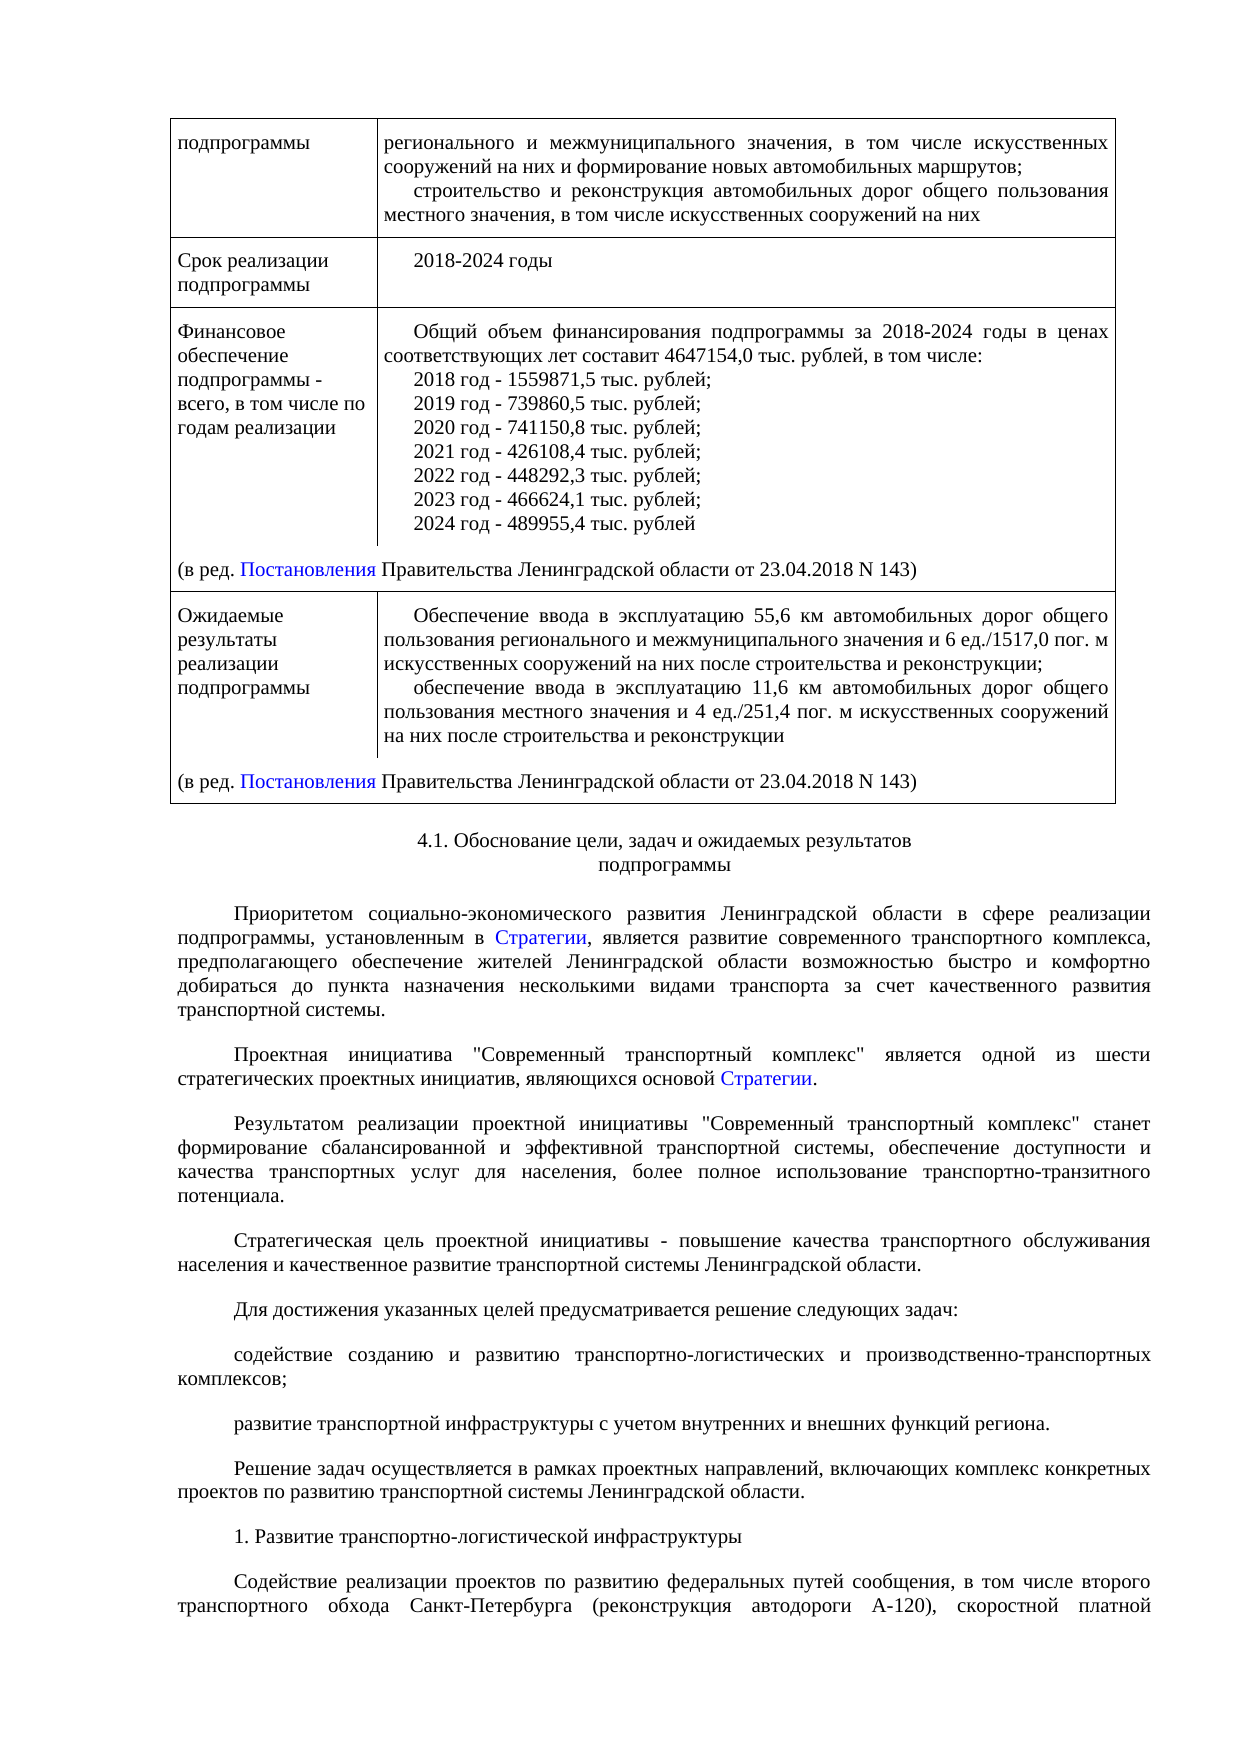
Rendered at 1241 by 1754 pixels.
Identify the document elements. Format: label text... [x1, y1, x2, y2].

table_cell Задачи подпрограммы [171, 119, 377, 237]
table_cell Ожидаемые результаты реализации подпрограммы [171, 592, 377, 758]
table_cell Обеспечение ввода в эксплуатацию 55,6 км автомобильных дорог общего пользования регионального и межмуниципального значения и 6 ед./1517,0 пог. м искусственных сооружений на них после строительства и реконструкции; обеспечение ввода в эксплуатацию 11,6 км автомобильных дорог общего пользования местного значения и 4 ед./251,4 пог. м искусственных сооружений на них после строительства и реконструкции [378, 592, 1115, 758]
table_cell Финансовое обеспечение подпрограммы - всего, в том числе по годам реализации [171, 308, 377, 546]
text Проектная инициатива "Современный транспортный комплекс" является одной из шести стратегических проектных инициатив, являющихся основой Стратегии. [177, 1042, 1152, 1090]
text Результатом реализации проектной инициативы "Современный транспортный комплекс" станет формирование сбалансированной и эффективной транспортной системы, обеспечение доступности и качества транспортных услуг для населения, более полное использование транспортно-транзитного потенциала. [177, 1111, 1152, 1207]
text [177, 1569, 1152, 1617]
text Стратегическая цель проектной инициативы - повышение качества транспортного обслуживания населения и качественное развитие транспортной системы Ленинградской области. [177, 1228, 1152, 1276]
table_cell (в ред. Постановления Правительства Ленинградской области от 23.04.2018 N 143) [171, 758, 1115, 803]
text содействие созданию и развитию транспортно-логистических и производственно-транспортных комплексов; [177, 1342, 1152, 1390]
text Решение задач осуществляется в рамках проектных направлений, включающих комплекс конкретных проектов по развитию транспортной системы Ленинградской области. [177, 1455, 1152, 1503]
text развитие транспортной инфраструктуры с учетом внутренних и внешних функций региона. [177, 1411, 1152, 1434]
table_cell (в ред. Постановления Правительства Ленинградской области от 23.04.2018 N 143) [171, 546, 1115, 591]
table_cell Общий объем финансирования подпрограммы за 2018-2024 годы в ценах соответствующих лет составит 4647154,0 тыс. рублей, в том числе: 2018 год - 1559871,5 тыс. рублей; 2019 год - 739860,5 тыс. рублей; 2020 год - 741150,8 тыс. рублей; 2021 год - 426108,4 тыс. рублей; 2022 год - 448292,3 тыс. рублей; 2023 год - 466624,1 тыс. рублей; 2024 год - 489955,4 тыс. рублей [378, 308, 1115, 546]
table_cell 2018-2024 годы [378, 238, 1115, 307]
table_cell Срок реализации подпрограммы [171, 238, 377, 307]
text Приоритетом социально-экономического развития Ленинградской области в сфере реализации подпрограммы, установленным в Стратегии, является развитие современного транспортного комплекса, предполагающего обеспечение жителей Ленинградской области возможностью быстро и комфортно добираться до пункта назначения несколькими видами транспорта за счет качественного развития транспортной системы. [177, 901, 1152, 1021]
text 4.1. Обоснование цели, задач и ожидаемых результатов [177, 828, 1152, 852]
text Для достижения указанных целей предусматривается решение следующих задач: [177, 1297, 1152, 1321]
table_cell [378, 119, 1115, 237]
text 1. Развитие транспортно-логистической инфраструктуры [177, 1524, 1152, 1548]
text подпрограммы [177, 852, 1152, 876]
